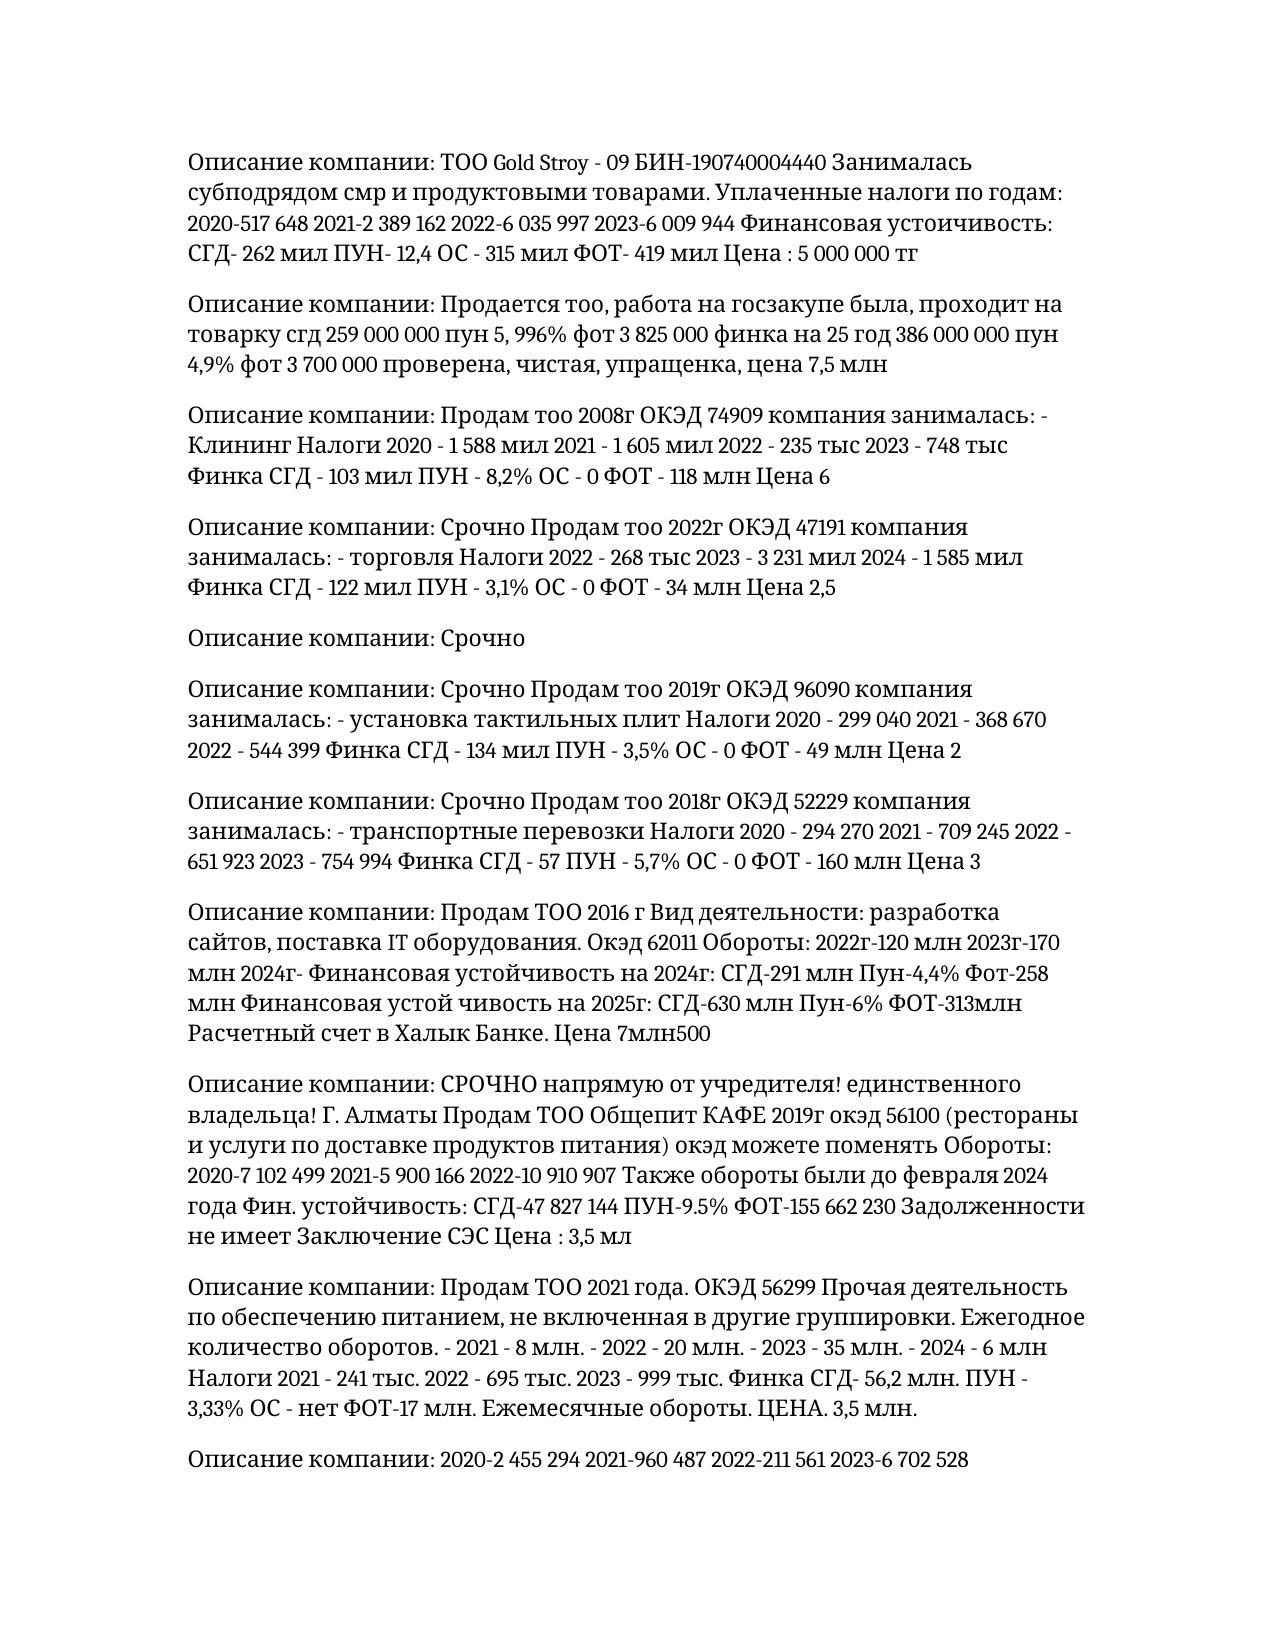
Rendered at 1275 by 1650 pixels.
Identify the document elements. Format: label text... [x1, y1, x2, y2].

text Описание компании: СРОЧНО напрямую от учредителя! единственного владельца! Г. Алматы Продам ТОО Общепит КАФЕ ﻿2019г ﻿окэд 56100 (рестораны и услуги по доставке продуктов питания) окэд можете поменять Обороты: 2020-7 102 499 2021-5 900 166 2022-10 910 907 Также обороты были до февраля 2024 года Фин. устойчивость: СГД-47 827 144 ПУН-9.5% ФОТ-155 662 230 Задолженности не имеет Заключение СЭС Цена : 3,5 мл [187, 1072, 1087, 1250]
text Описание компании: Срочно [187, 626, 1087, 652]
text Описание компании: Срочно Продам тоо 2018г ОКЭД 52229 компания занималась: - транспортные перевозки Налоги 2020 - 294 270 2021 - 709 245 2022 - 651 923 2023 - 754 994 Финка СГД - 57 ПУН - 5,7% ОС - 0 ФОТ - 160 млн Цена 3 [187, 788, 1087, 875]
text Описание компании: Продам ТОО 2021 года. ОКЭД 56299 Прочая деятельность по обеспечению питанием, не включенная в другие группировки. Ежегодное количество оборотов. - 2021 - 8 млн. - 2022 - 20 млн. - 2023 - 35 млн. - 2024 - 6 млн Налоги 2021 - 241 тыс. 2022 - 695 тыс. 2023 - 999 тыс. Финка ⿡СГД- 56,2 млн. ⿢ПУН - 3,33% ⿣ОС - нет ⿤ФОТ-17 млн. Ежемесячные обороты. ЦЕНА. 3,5 млн. [187, 1275, 1087, 1422]
text Описание компании: 2020-2 455 294 2021-960 487 2022-211 561 2023-6 702 528 [187, 1447, 1087, 1473]
text Описание компании: Продам ТОО 2016 г Вид деятельности: разработка сайтов, поставка IT оборудования. Окэд 62011 Обороты: 2022г-120 млн 2023г-170 млн 2024г- Финансовая устойчивость на 2024г: СГД-291 млн Пун-4,4% Фот-258 млн Финансовая устой чивость на 2025г: СГД-630 млн Пун-6% ФОТ-313млн Расчетный счет в Халык Банке. Цена 7млн500 [187, 900, 1087, 1047]
text Описание компании: ТОО Gold Stroy - 09 БИН-190740004440 Занималась субподрядом смр и продуктовыми товарами. Уплаченные налоги по годам: 2020-517 648 2021-2 389 162 2022-6 035 997 2023-6 009 944 Финансовая устоичивость: СГД- 262 мил ПУН- 12,4 ОС - 315 мил ФОТ- 419 мил Цена : 5 000 000 тг [187, 150, 1087, 267]
text Описание компании: Срочно Продам тоо 2022г ОКЭД 47191 компания занималась: - торговля Налоги 2022 - 268 тыс 2023 - 3 231 мил 2024 - 1 585 мил Финка СГД - 122 мил ПУН - 3,1% ОС - 0 ФОТ - 34 млн Цена 2,5 [187, 514, 1087, 601]
text Описание компании: Продам тоо 2008г ОКЭД 74909 компания занималась: - Клининг Налоги 2020 - 1 588 мил 2021 - 1 605 мил 2022 - 235 тыс 2023 - 748 тыс Финка СГД - 103 мил ПУН - 8,2% ОС - 0 ФОТ - 118 млн Цена 6 [187, 403, 1087, 490]
text Описание компании: Срочно Продам тоо 2019г ОКЭД 96090 компания занималась: - установка тактильных плит Налоги 2020 - 299 040 2021 - 368 670 2022 - 544 399 Финка СГД - 134 мил ПУН - 3,5% ОС - 0 ФОТ - 49 млн Цена 2 [187, 677, 1087, 764]
text Описание компании: Продается тоо, работа на госзакупе была, проходит на товарку сгд 259 000 000 пун 5, 996% фот 3 825 000 финка на 25 год 386 000 000 пун 4,9% фот 3 700 000 проверена, чистая, упращенка, цена 7,5 млн [187, 292, 1087, 378]
